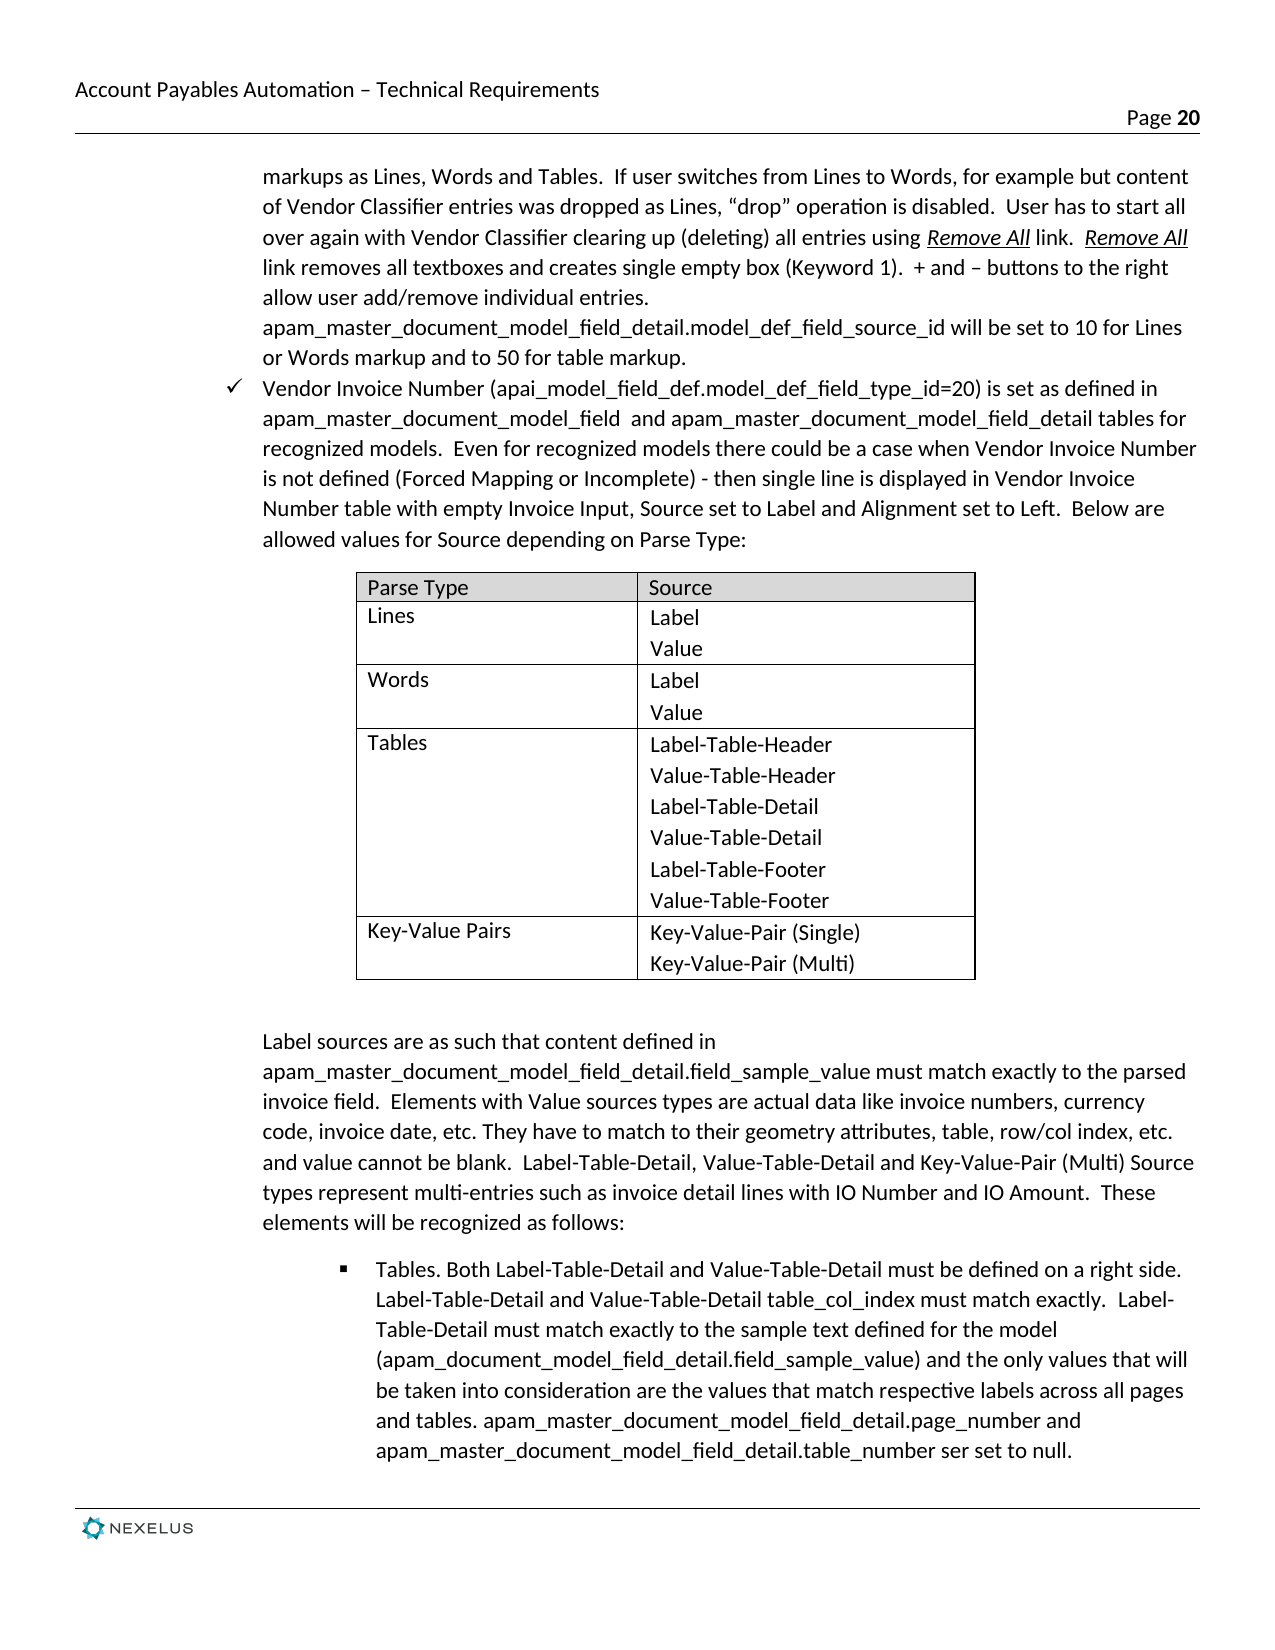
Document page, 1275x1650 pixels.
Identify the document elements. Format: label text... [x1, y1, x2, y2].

table_cell Words [357, 665, 637, 727]
text Label sources are as such that content defined in apam_master_document_model_field_detail.field_sample_value must match exactly to the parsed invoice field. Elements with Value sources types are actual data like invoice numbers, currency code, invoice date, etc. They have to match to their geometry attributes, table, row/col index, etc. and value cannot be blank. Label-Table-Detail, Value-Table-Detail and Key-Value-Pair (Multi) Source types represent multi-entries such as invoice detail lines with IO Number and IO Amount. These elements will be recognized as follows: [225, 1027, 1200, 1236]
table_header Parse Type [357, 573, 637, 601]
table_cell Tables [357, 729, 637, 916]
table_cell Lines [357, 602, 637, 664]
table_cell [638, 602, 974, 664]
table_cell Key-Value Pairs [357, 917, 637, 979]
table_cell [638, 729, 974, 916]
picture [75, 1510, 197, 1547]
table_header Source [638, 573, 974, 601]
table_cell [638, 917, 974, 979]
list Vendor Invoice Number (apai_model_field_def.model_def_field_type_id=20) is set as defined in apam_master_document_model_field and apam_master_document_model_field_detail tables for recognized models. Even for recognized models there could be a case when Vendor Invoice Number is not defined (Forced Mapping or Incomplete) - then single line is displayed in Vendor Invoice Number table with empty Invoice Input, Source set to Label and Alignment set to Left. Below are allowed values for Source depending on Parse Type: [225, 374, 1200, 553]
table_cell [638, 665, 974, 727]
list Tables. Both Label-Table-Detail and Value-Table-Detail must be defined on a right side. Label-Table-Detail and Value-Table-Detail table_col_index must match exactly. Label-Table-Detail must match exactly to the sample text defined for the model (apam_document_model_field_detail.field_sample_value) and the only values that will be taken into consideration are the values that match respective labels across all pages and tables. apam_master_document_model_field_detail.page_number and apam_master_document_model_field_detail.table_number ser set to null. [338, 1255, 1200, 1464]
